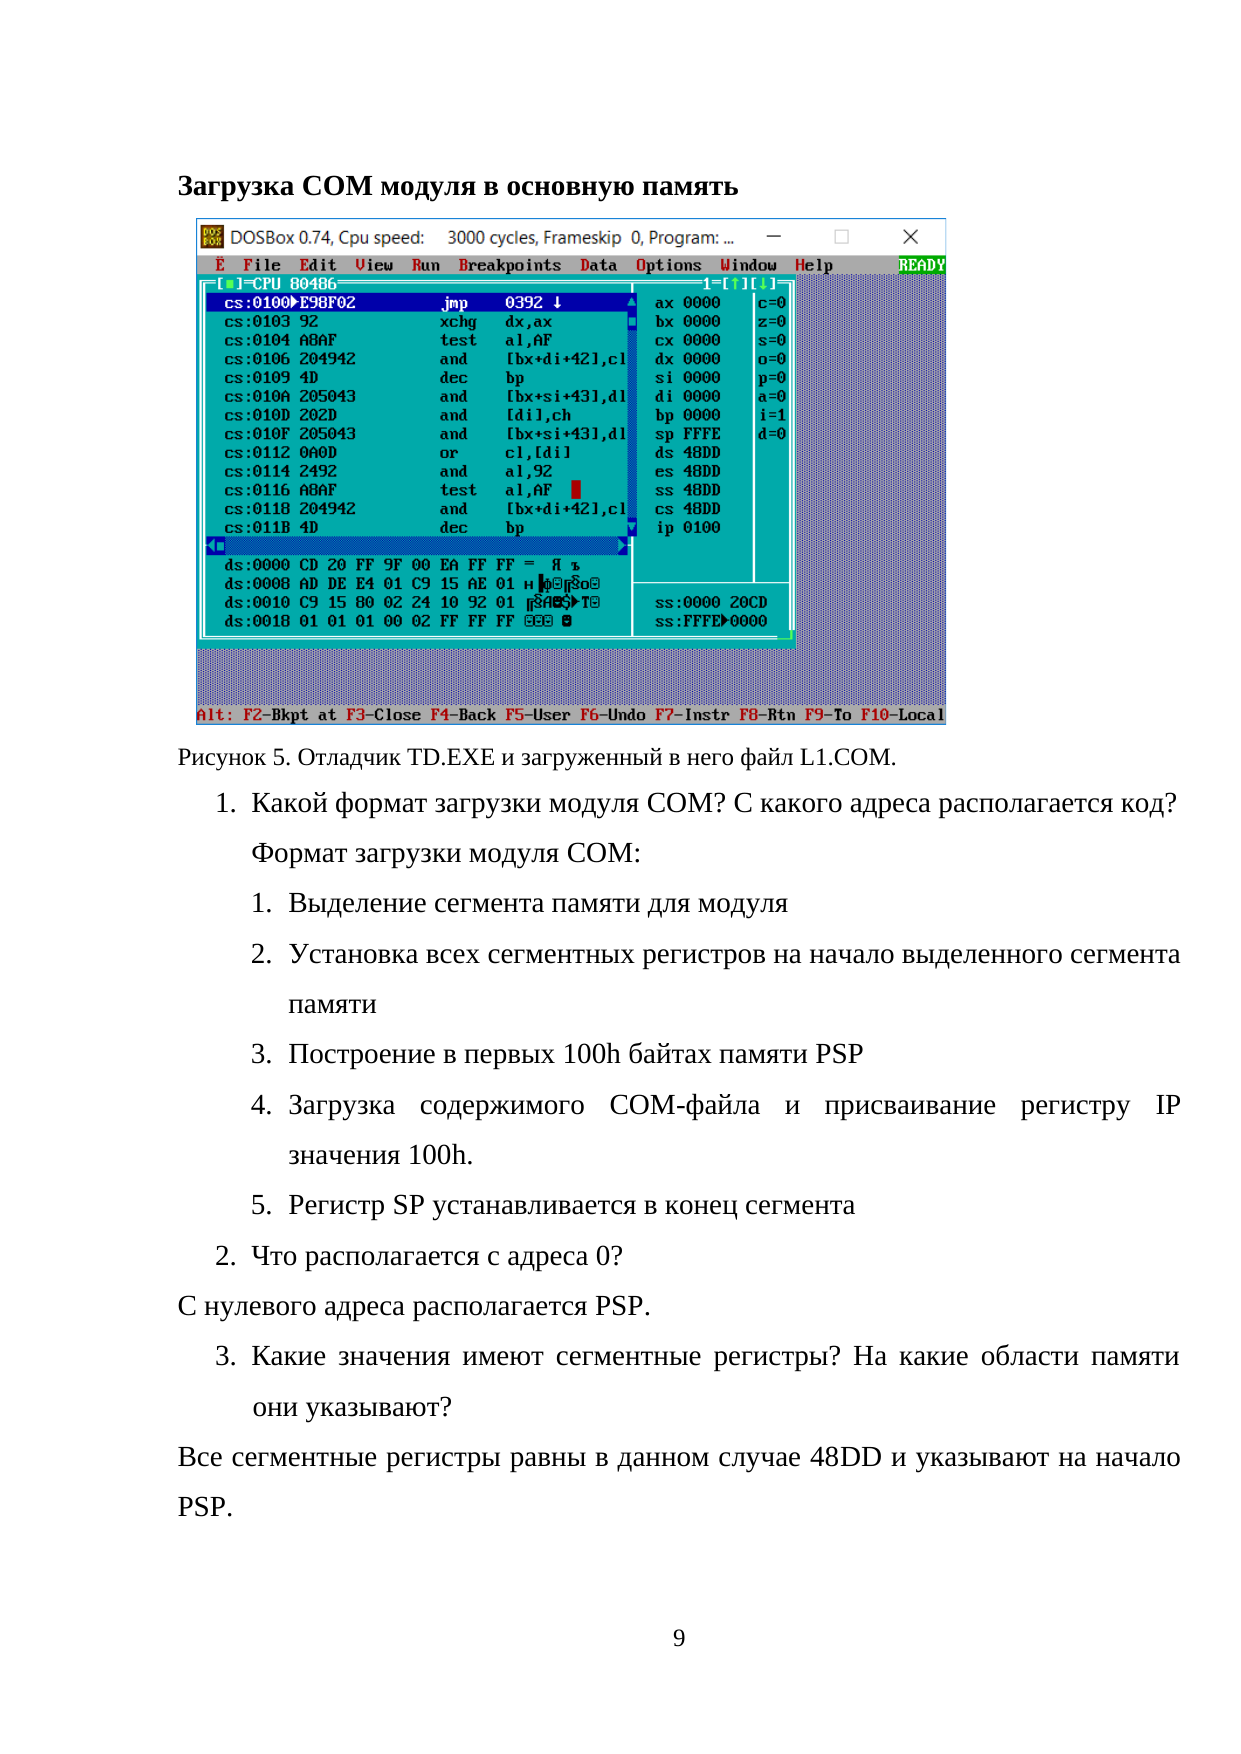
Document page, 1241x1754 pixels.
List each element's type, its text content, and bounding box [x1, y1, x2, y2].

list Выделение сегмента памяти для модуля [251, 886, 1181, 919]
list Что располагается с адреса 0? [215, 1238, 1181, 1271]
list Какой формат загрузки модуля COM? С какого адреса располагается код? [215, 785, 1181, 818]
list Построение в первых 100h байтах памяти PSP [251, 1036, 1181, 1070]
text Все сегментные регистры равны в данном случае 48DD и указывают на начало PSP. [177, 1439, 1181, 1523]
list Установка всех сегментных регистров на начало выделенного сегмента памяти [251, 936, 1181, 1020]
text Загрузка COM модуля в основную память [177, 168, 1181, 202]
text Формат загрузки модуля COM: [177, 835, 1181, 869]
list Какие значения имеют сегментные регистры? На какие области памяти они указывают? [215, 1338, 1181, 1422]
text Рисунок 5. Отладчик TD.EXE и загруженный в него файл L1.COM. [177, 742, 1181, 771]
text С нулевого адреса располагается PSP. [177, 1288, 1181, 1322]
list Регистр SP устанавливается в конец сегмента [251, 1187, 1181, 1221]
list Загрузка содержимого COM-файла и присваивание регистру IP значения 100h. [251, 1087, 1181, 1171]
